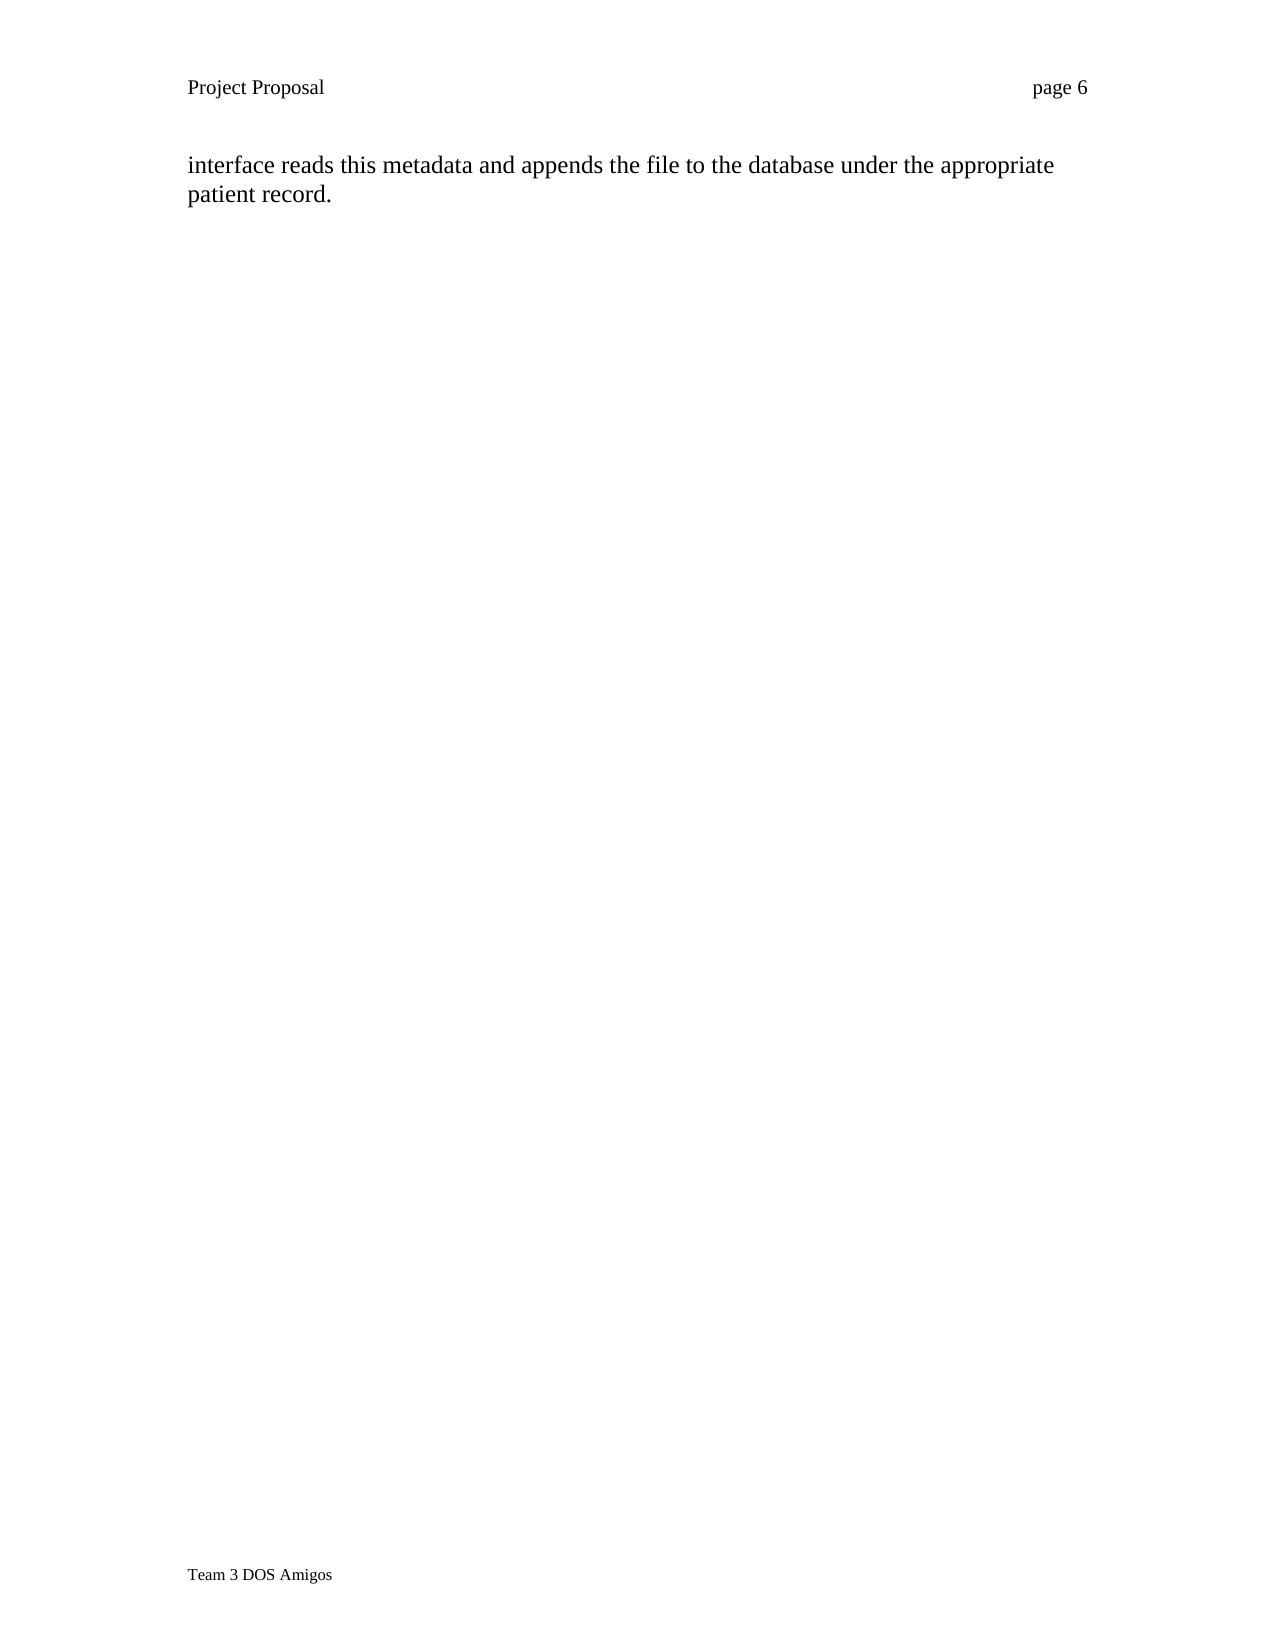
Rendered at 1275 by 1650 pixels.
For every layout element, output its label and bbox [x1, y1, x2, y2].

text [187, 150, 1087, 207]
